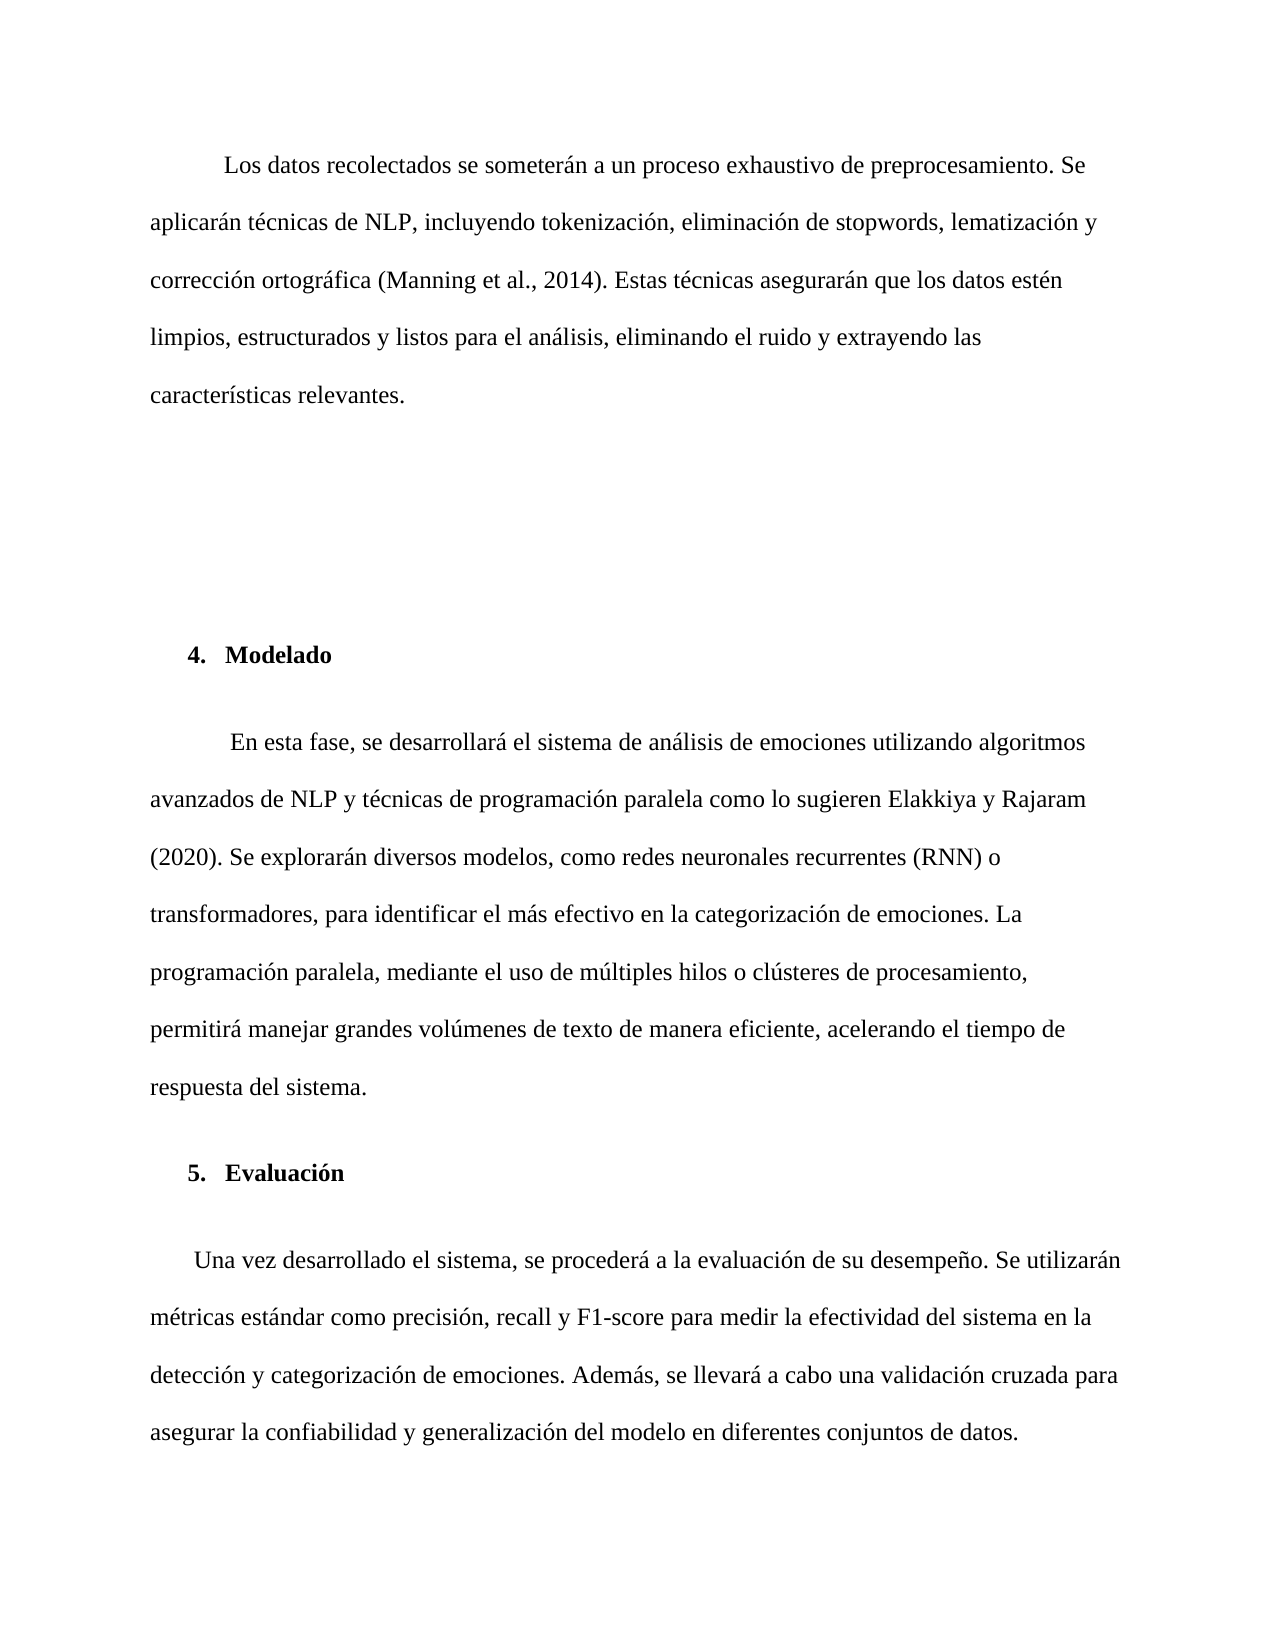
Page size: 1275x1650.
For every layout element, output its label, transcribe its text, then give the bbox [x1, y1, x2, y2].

text Los datos recolectados se someterán a un proceso exhaustivo de preprocesamiento. Se aplicarán técnicas de NLP, incluyendo tokenización, eliminación de stopwords, lematización y corrección ortográfica (Manning et al., 2014). Estas técnicas asegurarán que los datos estén limpios, estructurados y listos para el análisis, eliminando el ruido y extrayendo las características relevantes. [150, 150, 1125, 409]
list Modelado [187, 640, 1125, 669]
text Una vez desarrollado el sistema, se procederá a la evaluación de su desempeño. Se utilizarán métricas estándar como precisión, recall y F1-score para medir la efectividad del sistema en la detección y categorización de emociones. Además, se llevará a cabo una validación cruzada para asegurar la confiabilidad y generalización del modelo en diferentes conjuntos de datos. [150, 1245, 1125, 1446]
text En esta fase, se desarrollará el sistema de análisis de emociones utilizando algoritmos avanzados de NLP y técnicas de programación paralela como lo sugieren Elakkiya y Rajaram (2020). Se explorarán diversos modelos, como redes neuronales recurrentes (RNN) o transformadores, para identificar el más efectivo en la categorización de emociones. La programación paralela, mediante el uso de múltiples hilos o clústeres de procesamiento, permitirá manejar grandes volúmenes de texto de manera eficiente, acelerando el tiempo de respuesta del sistema. [150, 727, 1125, 1100]
list Evaluación [187, 1158, 1125, 1187]
